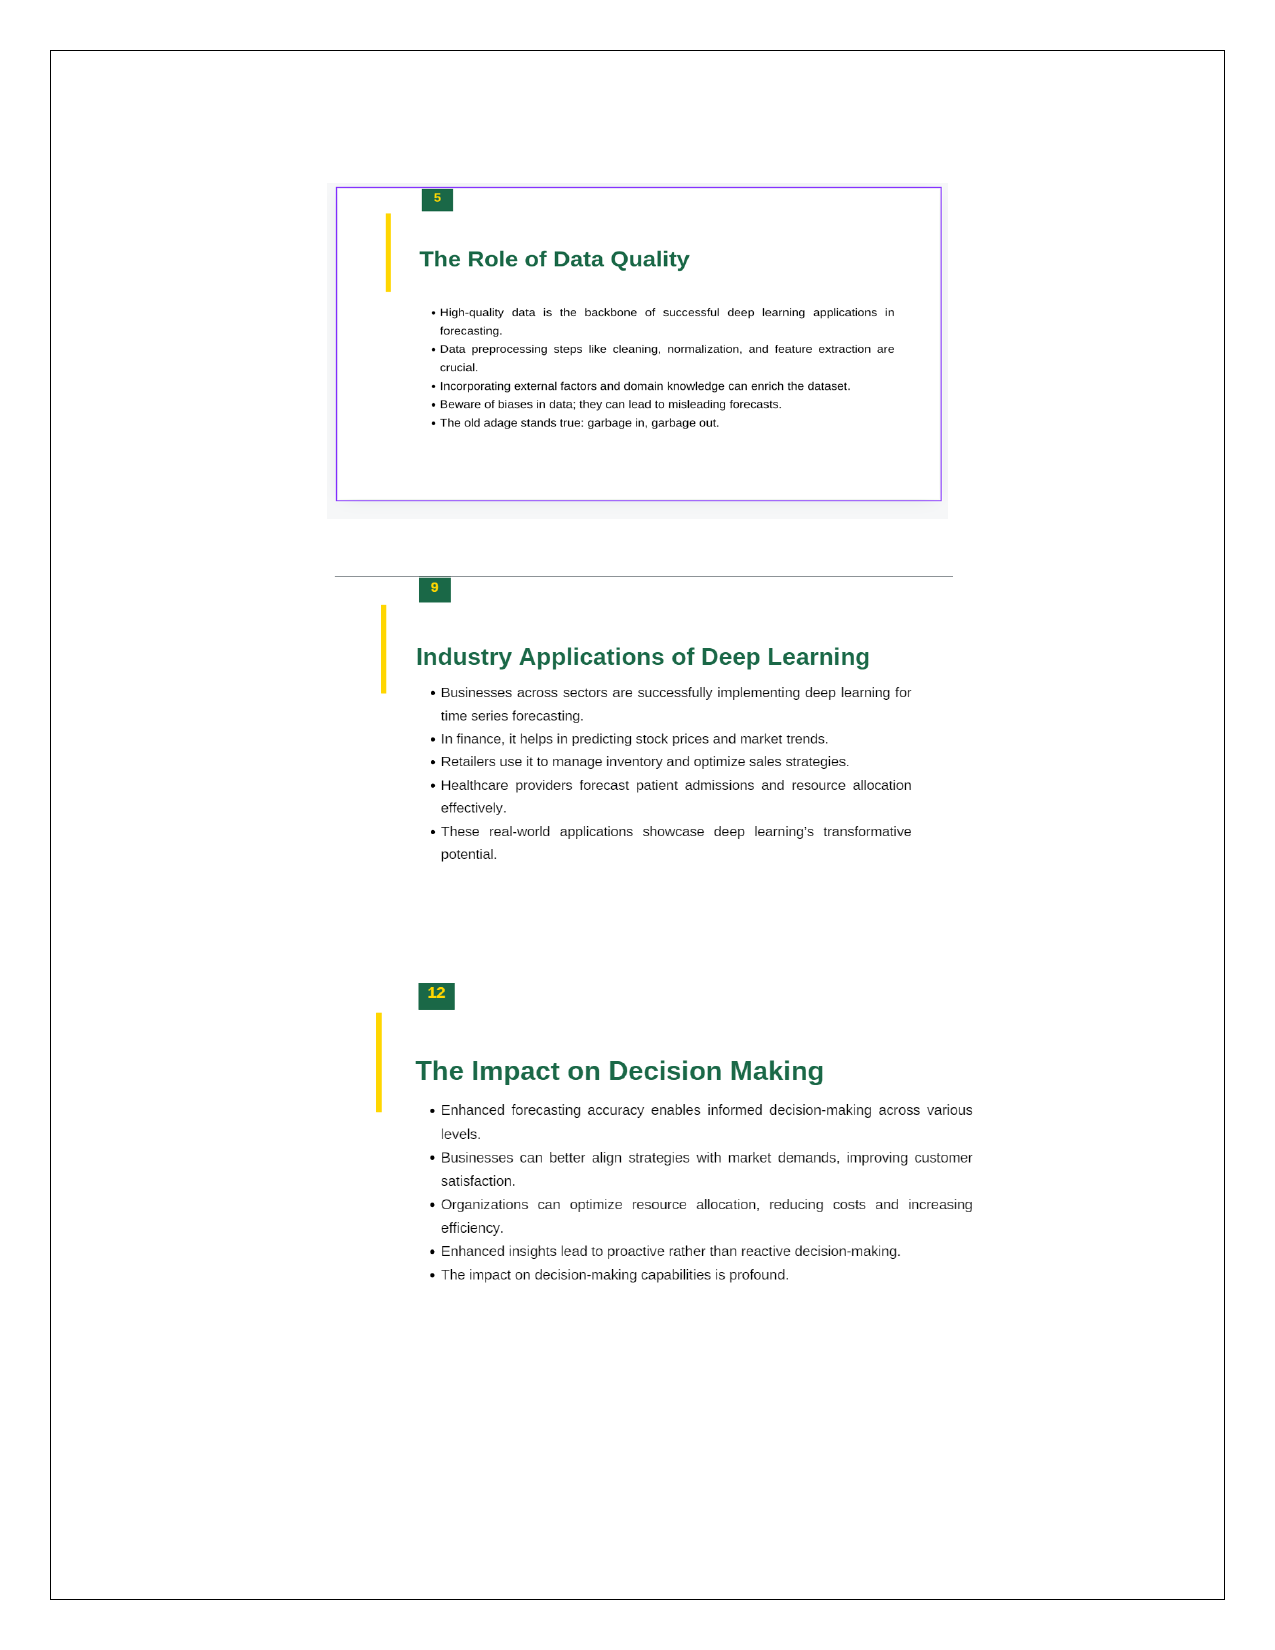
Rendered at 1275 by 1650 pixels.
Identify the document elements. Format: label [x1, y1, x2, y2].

picture [326, 983, 1017, 1371]
picture [334, 576, 953, 923]
picture [327, 183, 948, 519]
